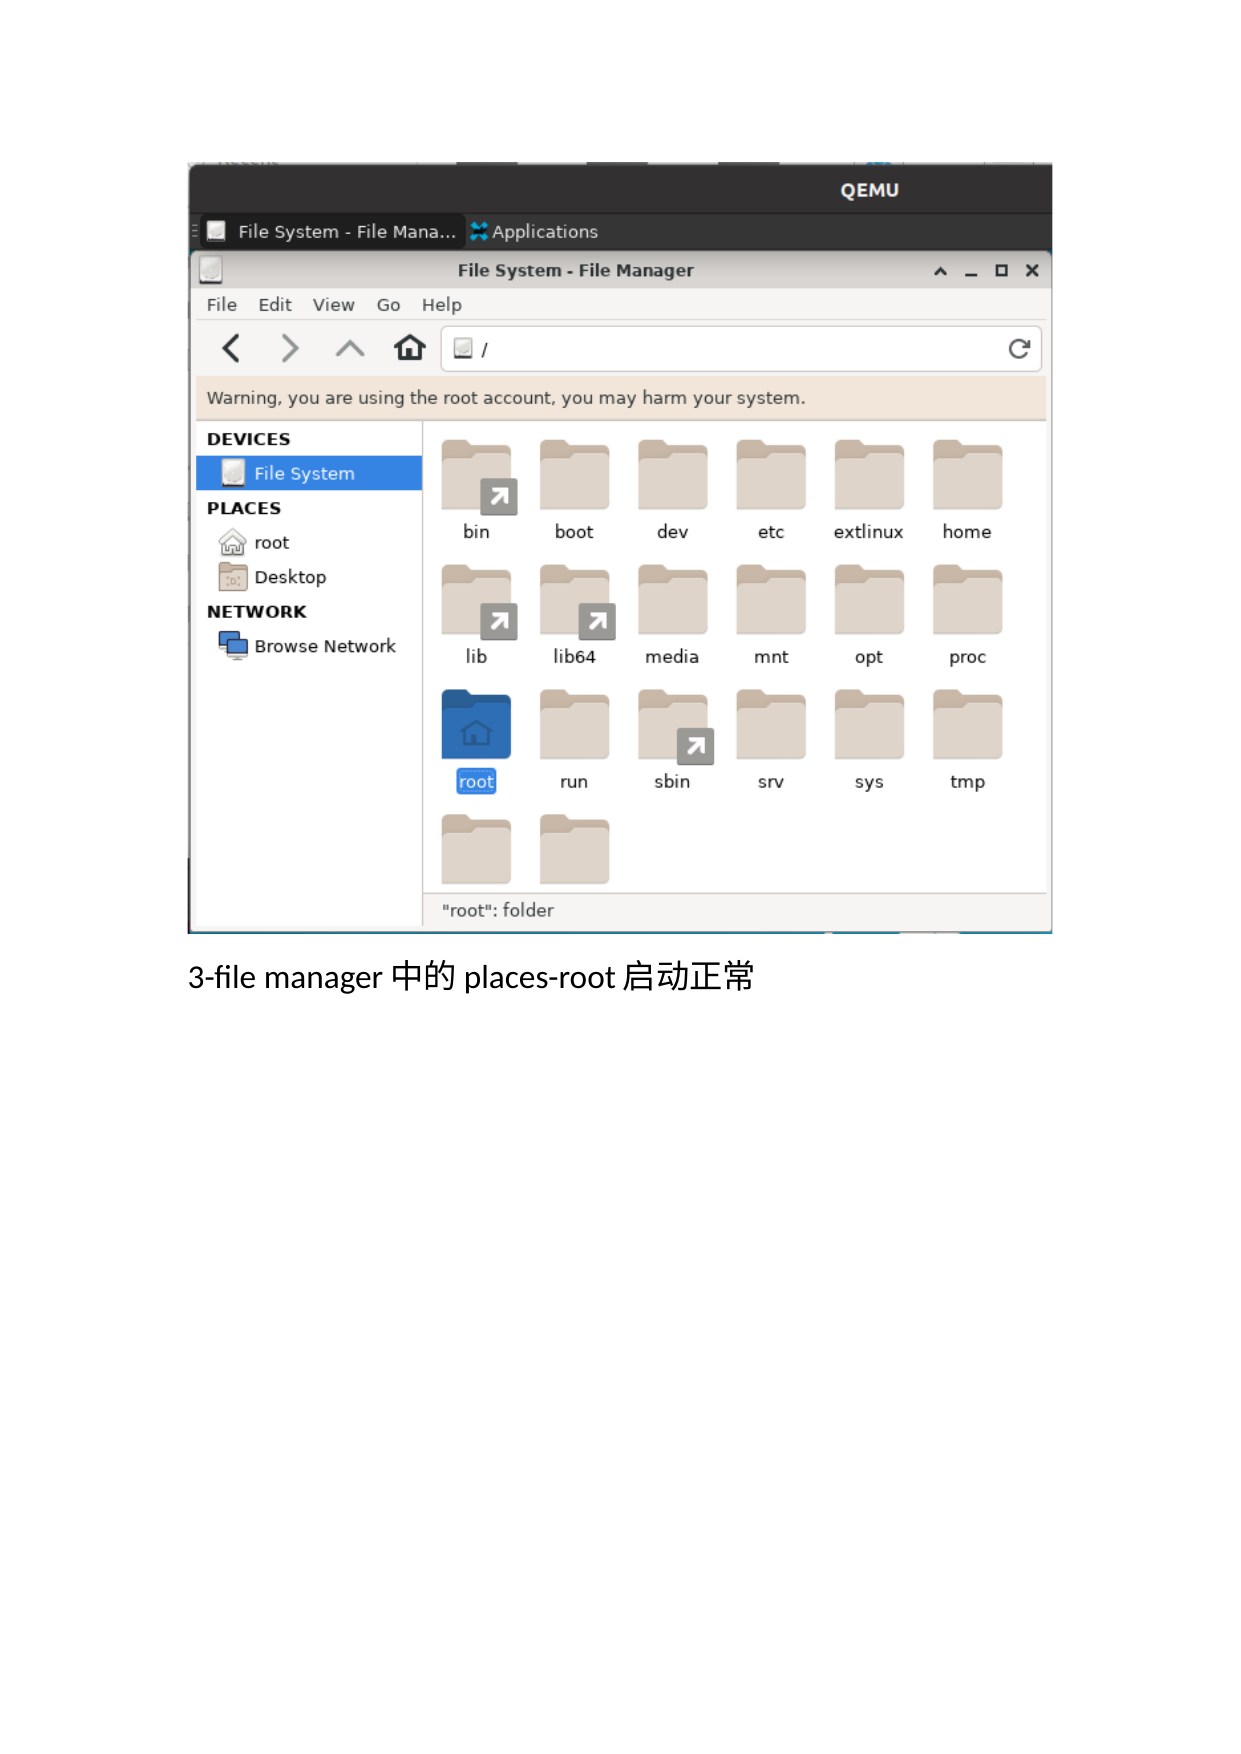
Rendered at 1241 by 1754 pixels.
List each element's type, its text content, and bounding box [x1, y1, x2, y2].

picture [187, 162, 1053, 934]
text 3-file manager中的places-root启动正常 [187, 942, 1053, 1007]
